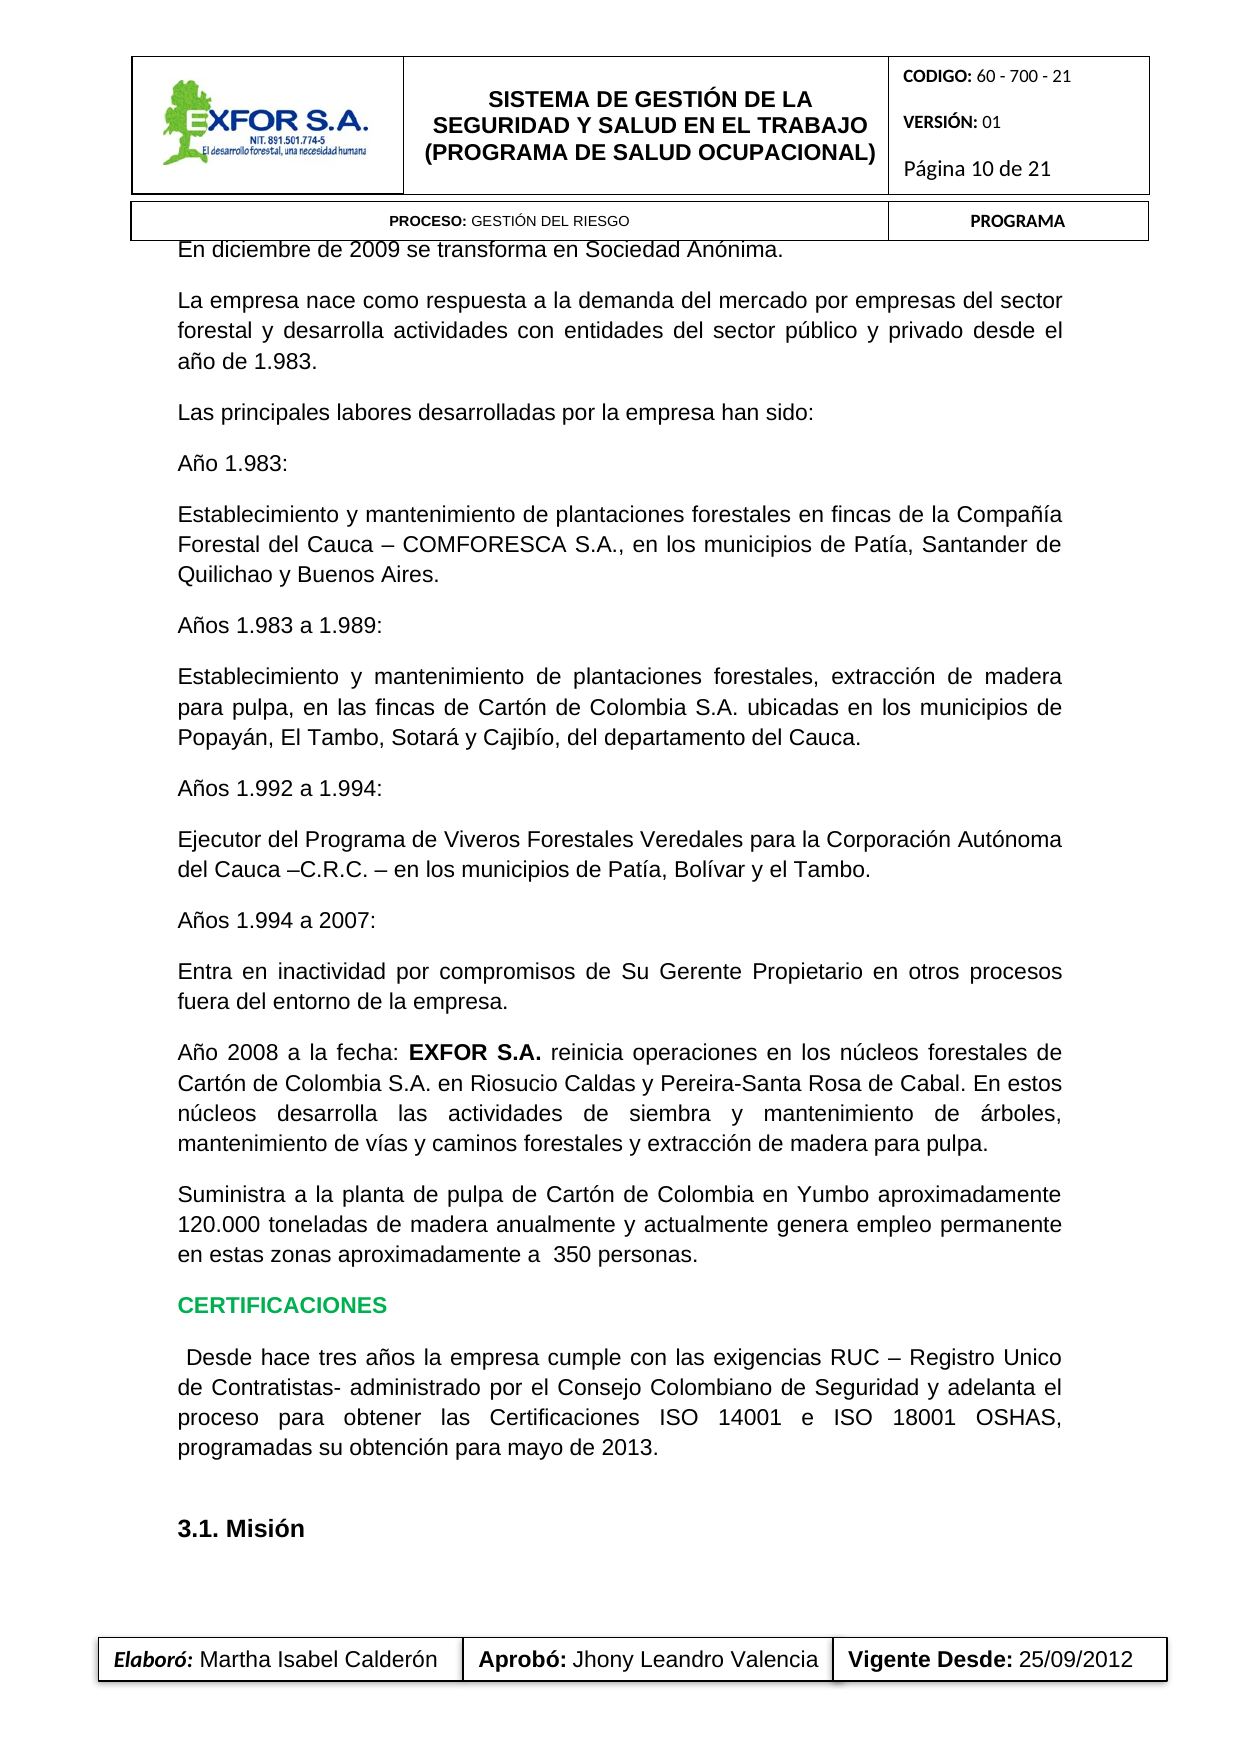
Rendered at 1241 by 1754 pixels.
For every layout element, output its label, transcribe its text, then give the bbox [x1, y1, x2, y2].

text Las principales labores desarrolladas por la empresa han sido: [177, 399, 1063, 425]
text Año 2008 a la fecha: EXFOR S.A. reinicia operaciones en los núcleos forestales de Cartón de Colombia S.A. en Riosucio Caldas y Pereira-Santa Rosa de Cabal. En estos núcleos desarrolla las actividades de siembra y mantenimiento de árboles, mantenimiento de vías y caminos forestales y extracción de madera para pulpa. [177, 1039, 1063, 1156]
text Años 1.994 a 2007: [177, 907, 1063, 933]
text Ejecutor del Programa de Viveros Forestales Veredales para la Corporación Autónoma del Cauca –C.R.C. – en los municipios de Patía, Bolívar y el Tambo. [177, 826, 1063, 882]
text Desde hace tres años la empresa cumple con las exigencias RUC – Registro Unico de Contratistas- administrado por el Consejo Colombiano de Seguridad y adelanta el proceso para obtener las Certificaciones ISO 14001 e ISO 18001 OSHAS, programadas su obtención para mayo de 2013. [177, 1343, 1063, 1461]
text Años 1.992 a 1.994: [177, 775, 1063, 801]
picture [161, 78, 374, 166]
text CERTIFICACIONES [177, 1292, 1063, 1319]
text Establecimiento y mantenimiento de plantaciones forestales en fincas de la Compañía Forestal del Cauca – COMFORESCA S.A., en los municipios de Patía, Santander de Quilichao y Buenos Aires. [177, 501, 1063, 588]
text La empresa nace como respuesta a la demanda del mercado por empresas del sector forestal y desarrolla actividades con entidades del sector público y privado desde el año de 1.983. [177, 287, 1063, 374]
text Año 1.983: [177, 450, 1063, 476]
text Años 1.983 a 1.989: [177, 612, 1063, 639]
text Establecimiento y mantenimiento de plantaciones forestales, extracción de madera para pulpa, en las fincas de Cartón de Colombia S.A. ubicadas en los municipios de Popayán, El Tambo, Sotará y Cajibío, del departamento del Cauca. [177, 663, 1063, 750]
subtitle 3.1. Misión [177, 1514, 1063, 1543]
text En diciembre de 2009 se transforma en Sociedad Anónima. [177, 236, 1063, 263]
text Suministra a la planta de pulpa de Cartón de Colombia en Yumbo aproximadamente 120.000 toneladas de madera anualmente y actualmente genera empleo permanente en estas zonas aproximadamente a 350 personas. [177, 1181, 1063, 1268]
text Entra en inactividad por compromisos de Su Gerente Propietario en otros procesos fuera del entorno de la empresa. [177, 958, 1063, 1015]
